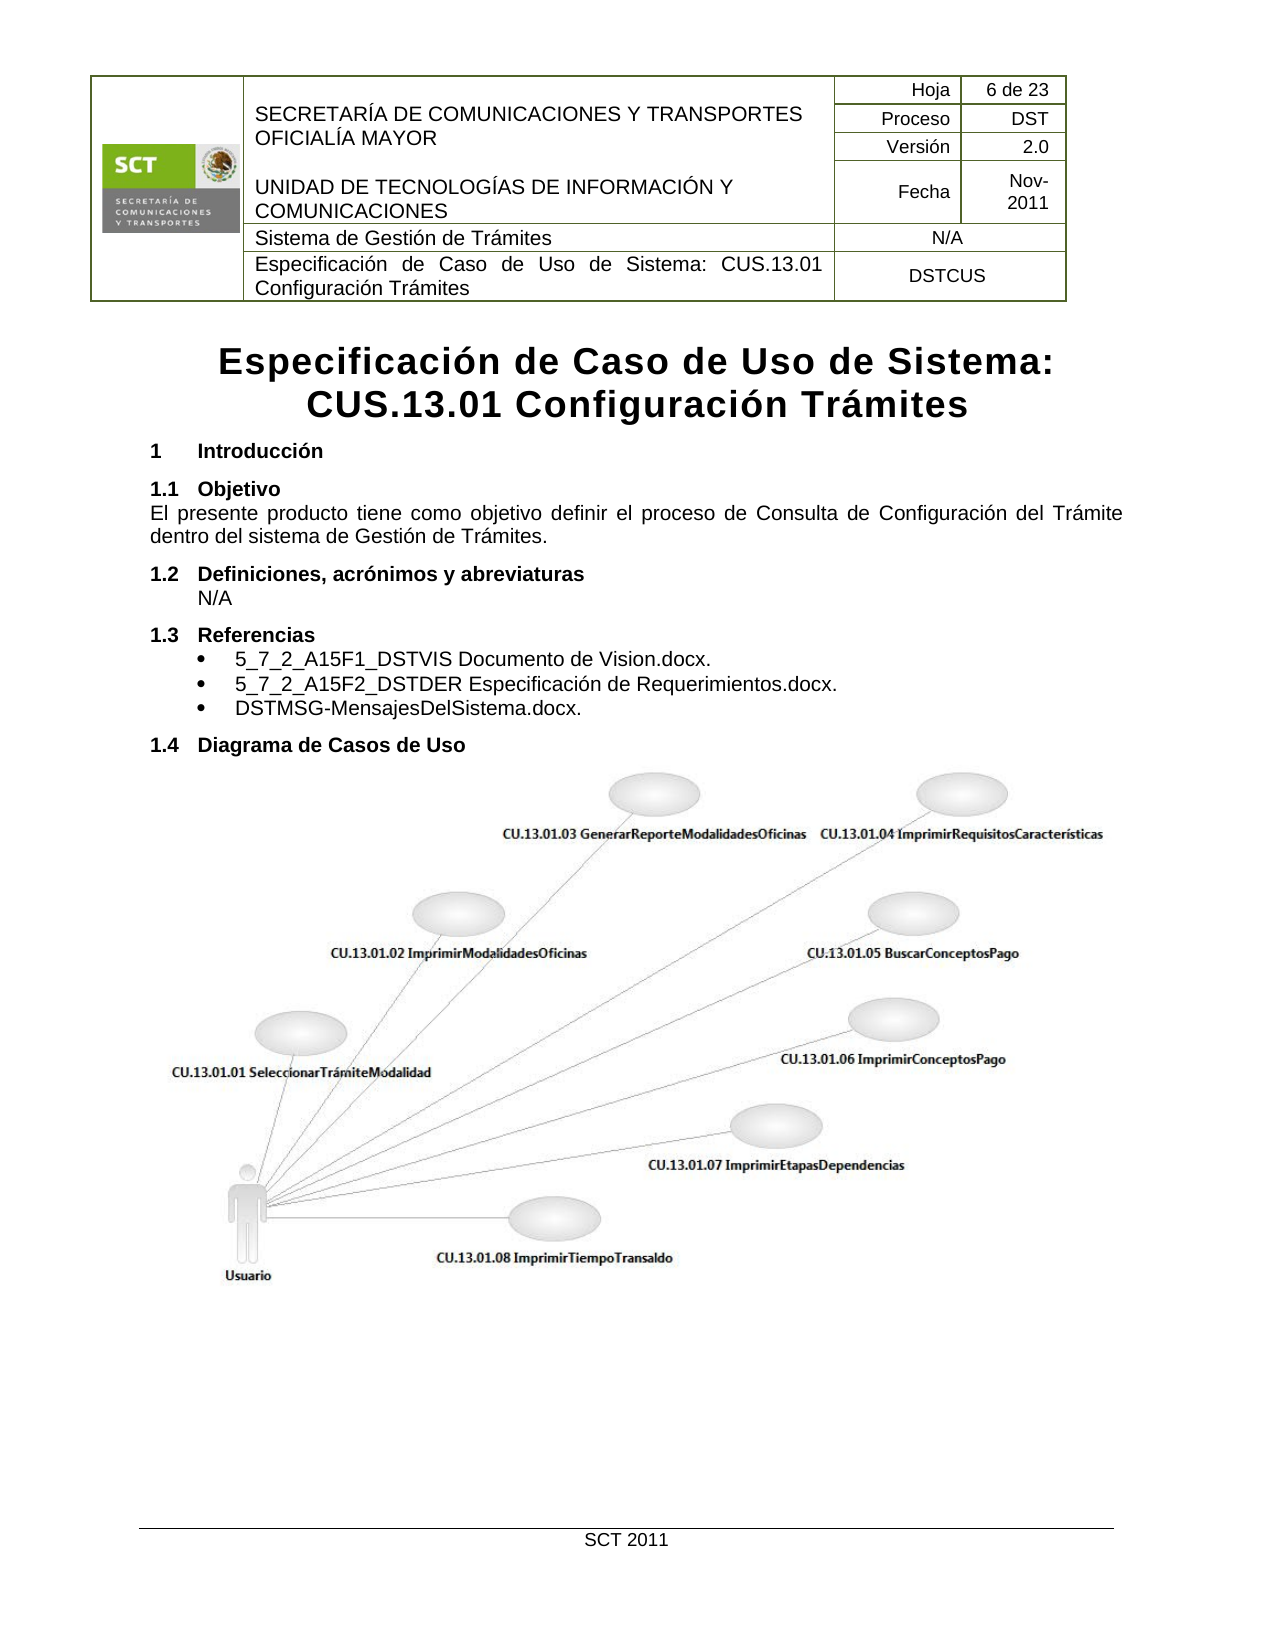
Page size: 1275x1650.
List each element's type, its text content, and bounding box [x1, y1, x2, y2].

list DSTMSG-MensajesDelSistema.docx. [197, 695, 1125, 719]
text N/A [197, 586, 1125, 610]
subtitle Diagrama de Casos de Uso [150, 732, 1125, 757]
picture [150, 757, 1125, 1299]
list 5_7_2_A15F1_DSTVIS Documento de Vision.docx. [197, 647, 1125, 671]
list 5_7_2_A15F2_DSTDER Especificación de Requerimientos.docx. [197, 671, 1125, 695]
subtitle Introducción [150, 438, 1125, 463]
subtitle Referencias [150, 622, 1125, 647]
subtitle Objetivo [150, 475, 1125, 500]
text El presente producto tiene como objetivo definir el proceso de Consulta de Configuración del Trámite dentro del sistema de Gestión de Trámites. [150, 500, 1125, 548]
subtitle Definiciones, acrónimos y abreviaturas [150, 561, 1125, 586]
